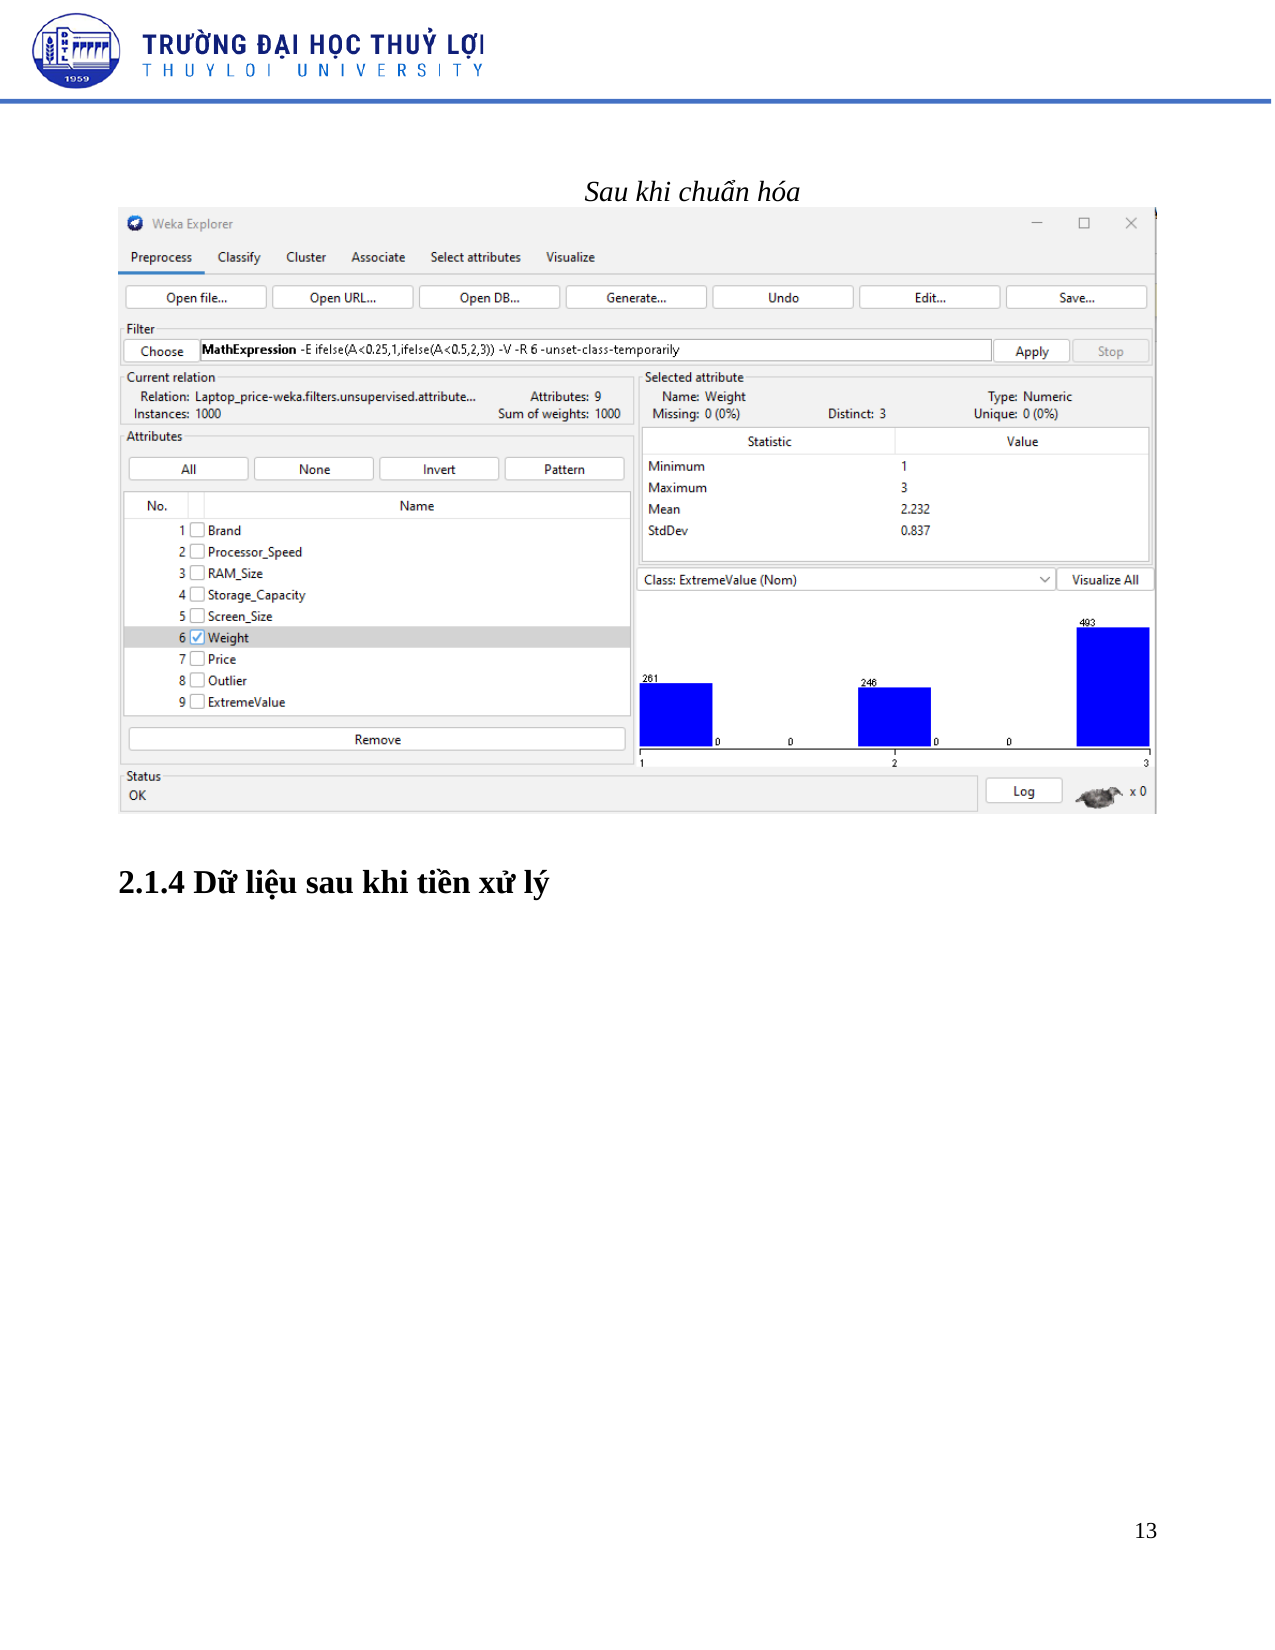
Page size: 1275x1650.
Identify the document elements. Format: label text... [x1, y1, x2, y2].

list Sau khi chuẩn hóa [156, 174, 1157, 207]
picture [31, 12, 484, 89]
picture [118, 207, 1157, 814]
subtitle 2.1.4 Dữ liệu sau khi tiền xử lý [118, 862, 1157, 900]
